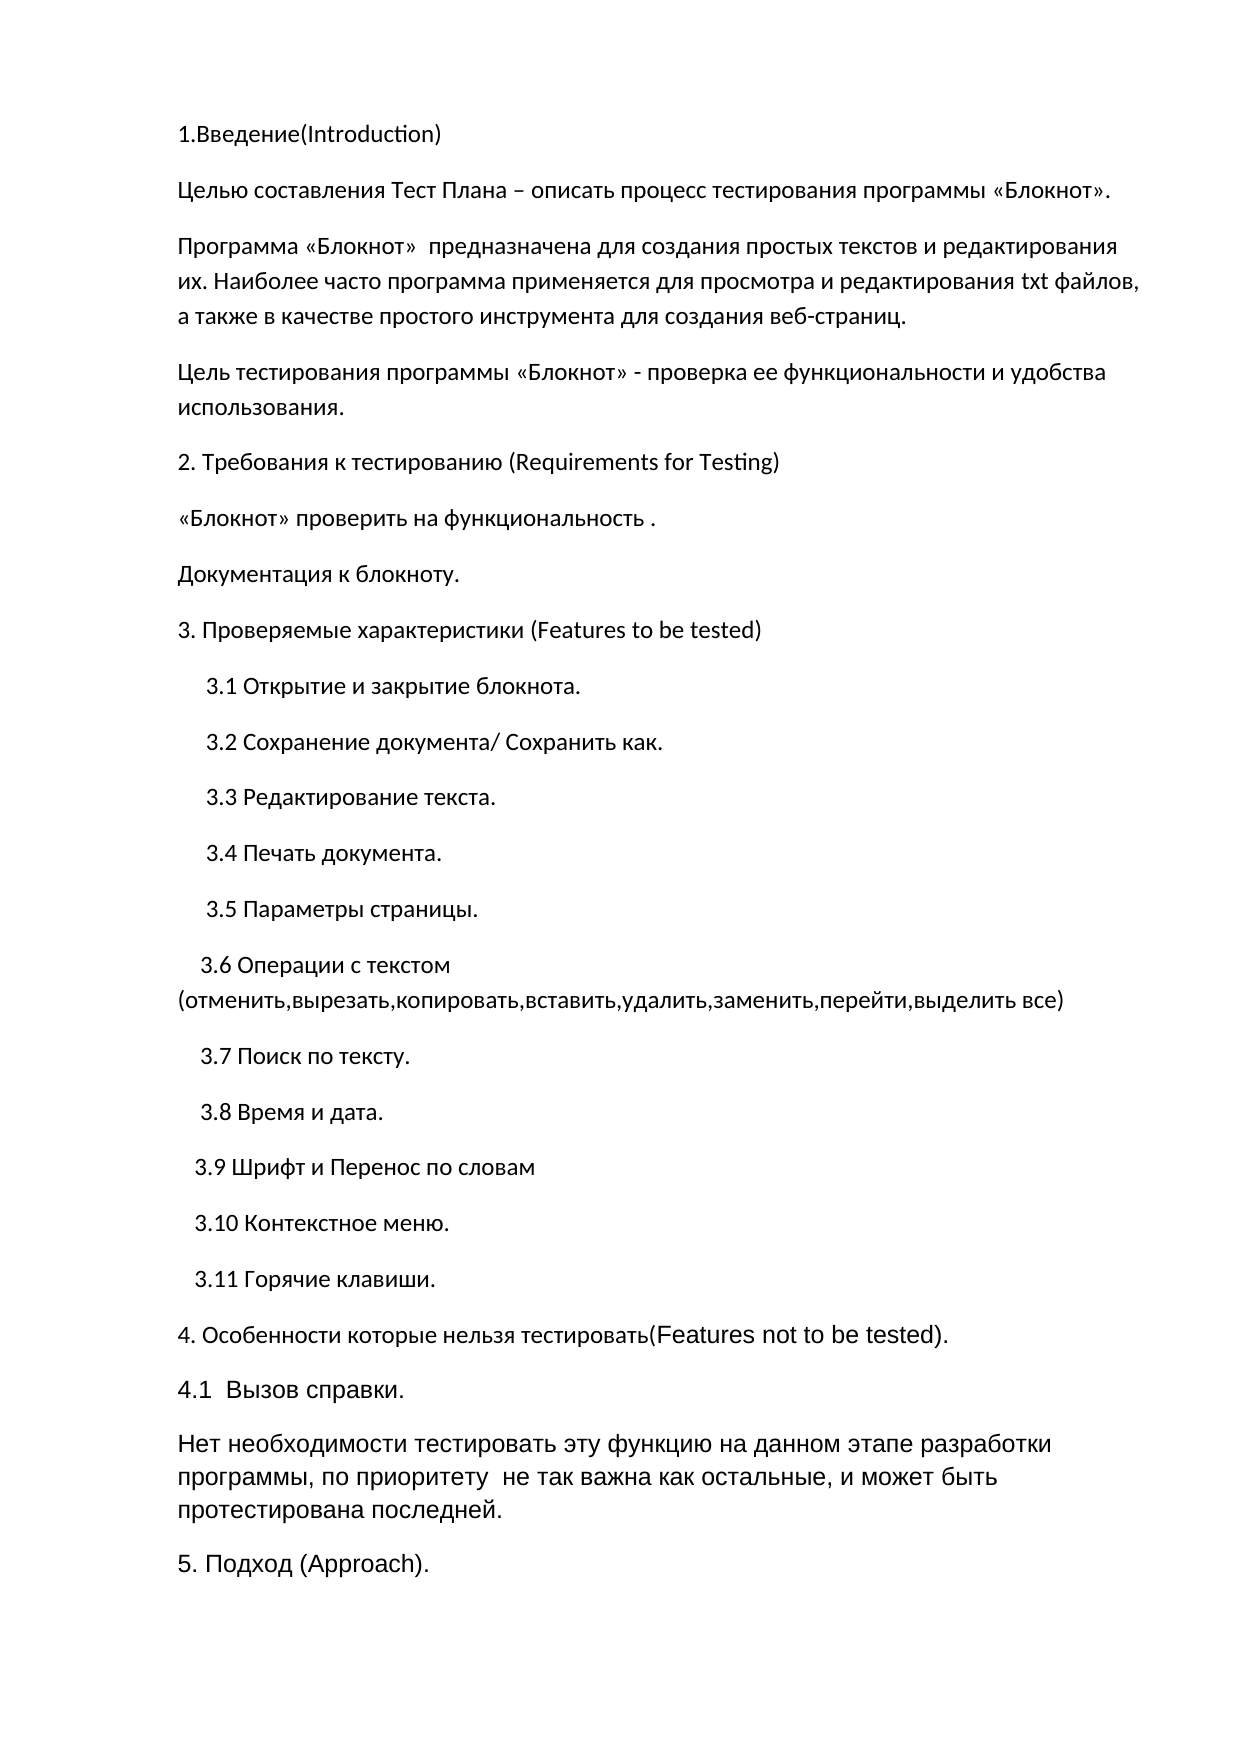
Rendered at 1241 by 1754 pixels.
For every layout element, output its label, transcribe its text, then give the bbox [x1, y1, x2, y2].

text 3. Проверяемые характеристики (Features to be tested) [177, 614, 1152, 644]
text 3.8 Время и дата. [177, 1096, 1152, 1126]
text 3.6 Операции с текстом (отменить,вырезать,копировать,вставить,удалить,заменить,перейти,выделить все) [177, 949, 1152, 1014]
text 3.9 Шрифт и Перенос по словам [177, 1151, 1152, 1182]
text Нет необходимости тестировать эту функцию на данном этапе разработки программы, по приоритету не так важна как остальные, и может быть протестирована последней. [177, 1429, 1152, 1523]
text 1.Введение(Introduction) [177, 118, 1152, 149]
text Документация к блокноту. [177, 558, 1152, 589]
text 4.1 Вызов справки. [177, 1375, 1152, 1403]
text 4. Особенности которые нельзя тестировать(Features not to be tested). [177, 1319, 1152, 1349]
text 3.4 Печать документа. [177, 837, 1152, 868]
text Программа «Блокнот» предназначена для создания простых текстов и редактирования их. Наиболее часто программа применяется для просмотра и редактирования txt файлов, а также в качестве простого инструмента для создания веб-страниц. [177, 230, 1152, 330]
text 3.11 Горячие клавиши. [177, 1263, 1152, 1294]
text 2. Требования к тестированию (Requirements for Testing) [177, 446, 1152, 477]
text 3.3 Редактирование текста. [177, 781, 1152, 812]
text Целью составления Тест Плана – описать процесс тестирования программы «Блокнот». [177, 174, 1152, 204]
text 3.2 Сохранение документа/ Сохранить как. [177, 726, 1152, 756]
text 5. Подход (Approach). [177, 1548, 1152, 1577]
text Цель тестирования программы «Блокнот» - проверка ее функциональности и удобства использования. [177, 356, 1152, 421]
text 3.5 Параметры страницы. [177, 893, 1152, 924]
text 3.7 Поиск по тексту. [177, 1040, 1152, 1070]
text 3.1 Открытие и закрытие блокнота. [177, 670, 1152, 700]
text 3.10 Контекстное меню. [177, 1207, 1152, 1238]
text «Блокнот» проверить на функциональность . [177, 502, 1152, 533]
